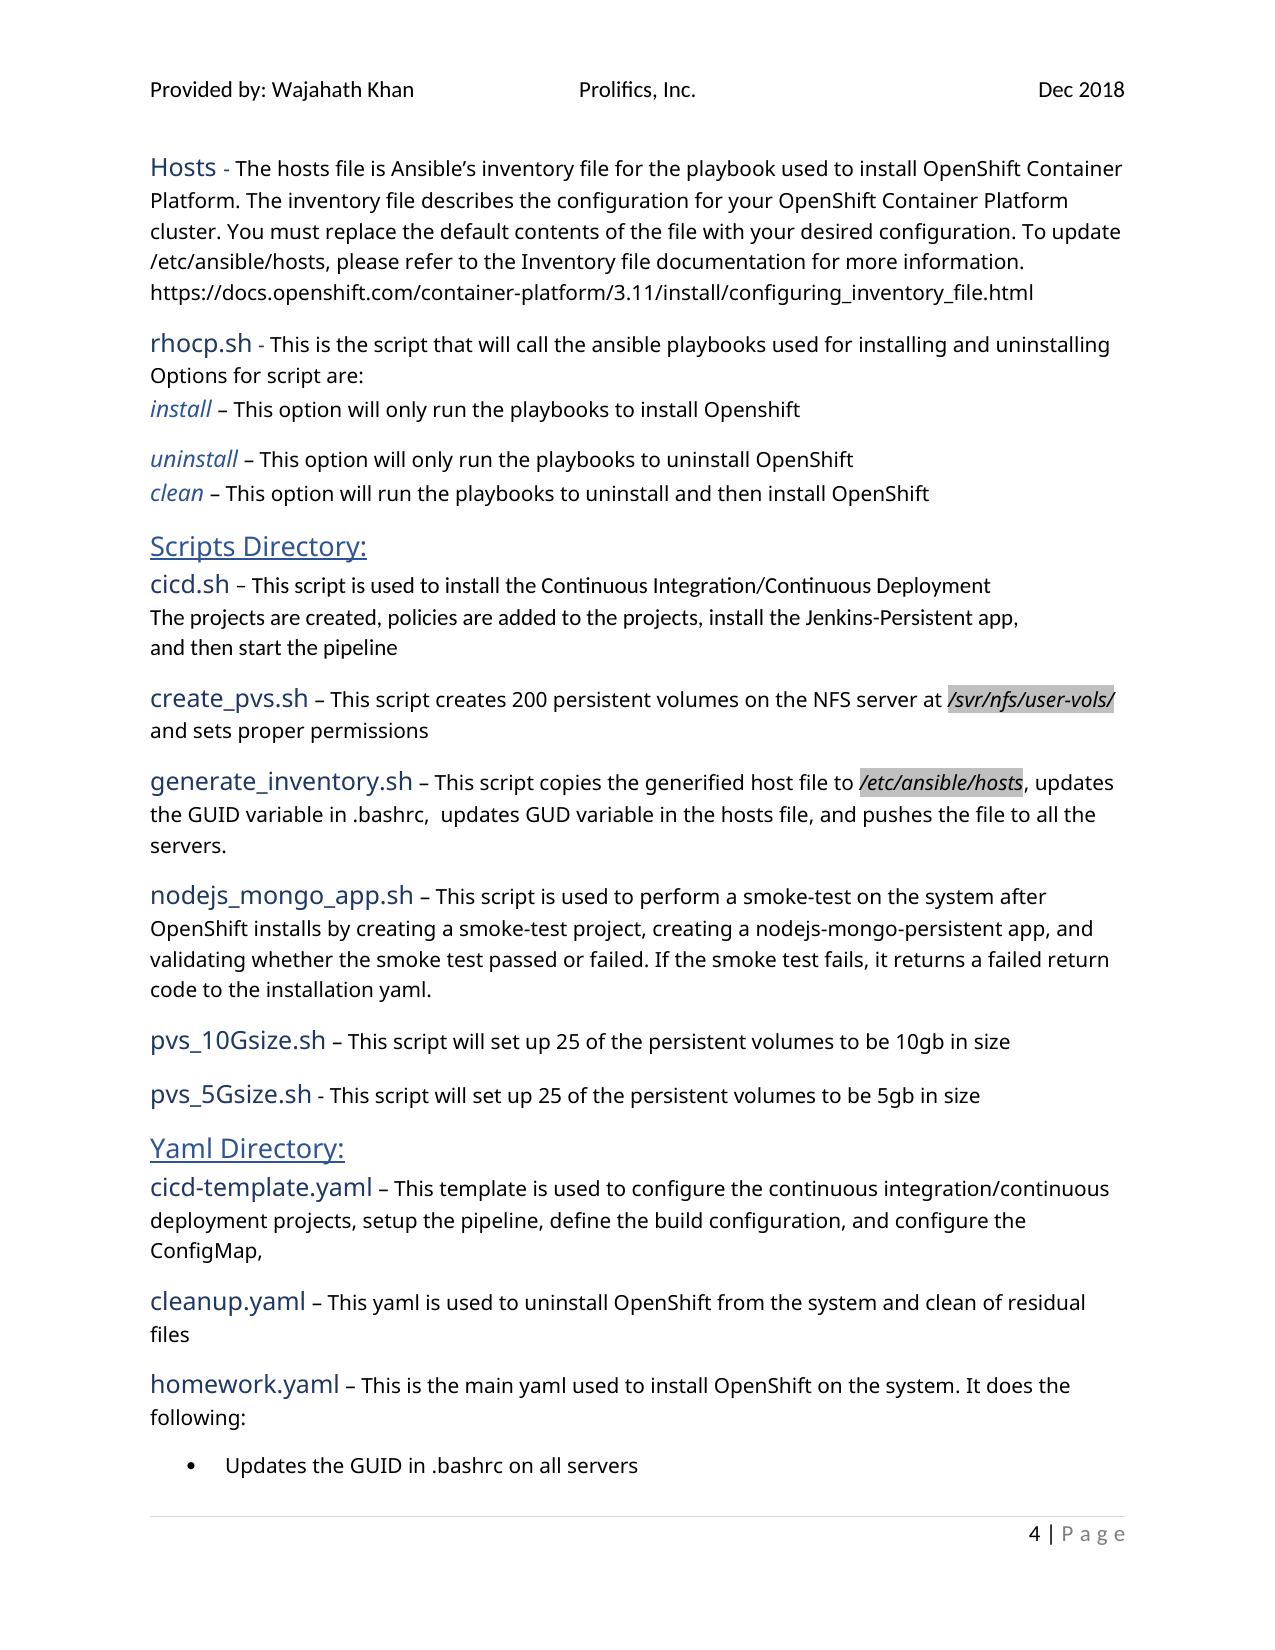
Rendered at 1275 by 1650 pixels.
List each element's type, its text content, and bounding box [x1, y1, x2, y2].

text pvs_5Gsize.sh - This script will set up 25 of the persistent volumes to be 5gb in size [150, 1076, 1125, 1110]
text homework.yaml – This is the main yaml used to install OpenShift on the system. It does the following: [150, 1367, 1125, 1432]
text cicd-template.yaml – This template is used to configure the continuous integration/continuous deployment projects, setup the pipeline, define the build configuration, and configure the ConfigMap, [150, 1169, 1125, 1265]
text create_pvs.sh – This script creates 200 persistent volumes on the NFS server at /svr/nfs/user-vols/ and sets proper permissions [150, 680, 1125, 745]
subtitle Yaml Directory: [150, 1130, 1125, 1167]
text uninstall – This option will only run the playbooks to uninstall OpenShift clean – This option will run the playbooks to uninstall and then install OpenShift [150, 443, 1125, 508]
text cicd.sh – This script is used to install the Continuous Integration/Continuous Deployment The projects are created, policies are added to the projects, install the Jenkins-Persistent app, and then start the pipeline [150, 567, 1125, 661]
subtitle Scripts Directory: [150, 527, 1125, 564]
text generate_inventory.sh – This script copies the generified host file to /etc/ansible/hosts, updates the GUID variable in .bashrc, updates GUD variable in the hosts file, and pushes the file to all the servers. [150, 764, 1125, 859]
text pvs_10Gsize.sh – This script will set up 25 of the persistent volumes to be 10gb in size [150, 1023, 1125, 1057]
text rhocp.sh - This is the script that will call the ansible playbooks used for installing and uninstalling Options for script are: install – This option will only run the playbooks to install Openshift [150, 325, 1125, 424]
list Updates the GUID in .bashrc on all servers [187, 1451, 1125, 1479]
text nodejs_mongo_app.sh – This script is used to perform a smoke-test on the system after OpenShift installs by creating a smoke-test project, creating a nodejs-mongo-persistent app, and validating whether the smoke test passed or failed. If the smoke test fails, it returns a failed return code to the installation yaml. [150, 878, 1125, 1004]
text Hosts - The hosts file is Ansible’s inventory file for the playbook used to install OpenShift Container Platform. The inventory file describes the configuration for your OpenShift Container Platform cluster. You must replace the default contents of the file with your desired configuration. To update /etc/ansible/hosts, please refer to the Inventory file documentation for more information. https://docs.openshift.com/container-platform/3.11/install/configuring_inventory_file.html [150, 150, 1125, 307]
text cleanup.yaml – This yaml is used to uninstall OpenShift from the system and clean of residual files [150, 1284, 1125, 1348]
